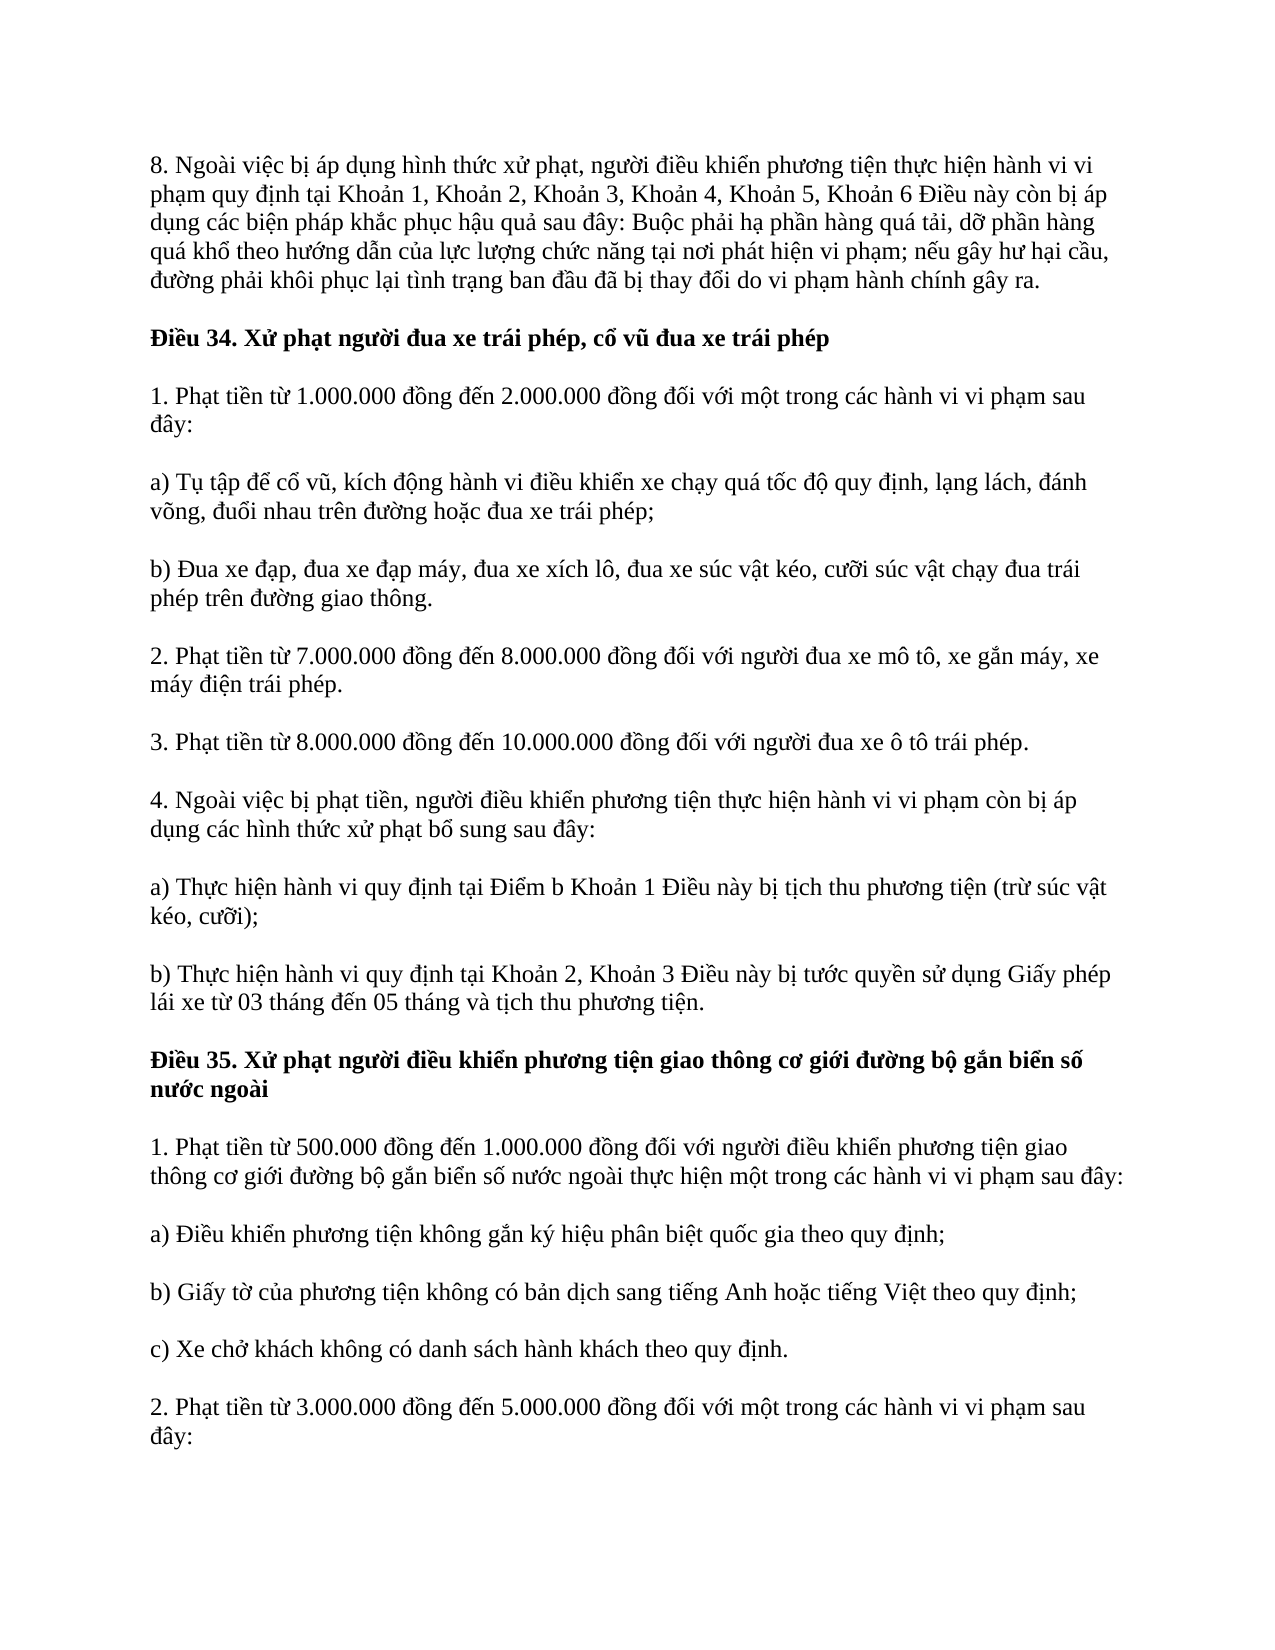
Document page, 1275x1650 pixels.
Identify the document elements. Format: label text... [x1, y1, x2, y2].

text b) Thực hiện hành vi quy định tại Khoản 2, Khoản 3 Điều này bị tước quyền sử dụng Giấy phép lái xe từ 03 tháng đến 05 tháng và tịch thu phương tiện. [150, 959, 1125, 1016]
text 1. Phạt tiền từ 1.000.000 đồng đến 2.000.000 đồng đối với một trong các hành vi vi phạm sau đây: [150, 381, 1125, 438]
text Điều 34. Xử phạt người đua xe trái phép, cổ vũ đua xe trái phép [150, 323, 1125, 352]
text 2. Phạt tiền từ 7.000.000 đồng đến 8.000.000 đồng đối với người đua xe mô tô, xe gắn máy, xe máy điện trái phép. [150, 641, 1125, 698]
text b) Giấy tờ của phương tiện không có bản dịch sang tiếng Anh hoặc tiếng Việt theo quy định; [150, 1277, 1125, 1305]
text a) Điều khiển phương tiện không gắn ký hiệu phân biệt quốc gia theo quy định; [150, 1219, 1125, 1247]
text 1. Phạt tiền từ 500.000 đồng đến 1.000.000 đồng đối với người điều khiển phương tiện giao thông cơ giới đường bộ gắn biển số nước ngoài thực hiện một trong các hành vi vi phạm sau đây: [150, 1132, 1125, 1189]
text 2. Phạt tiền từ 3.000.000 đồng đến 5.000.000 đồng đối với một trong các hành vi vi phạm sau đây: [150, 1392, 1125, 1450]
text a) Tụ tập để cổ vũ, kích động hành vi điều khiển xe chạy quá tốc độ quy định, lạng lách, đánh võng, đuổi nhau trên đường hoặc đua xe trái phép; [150, 467, 1125, 525]
text 3. Phạt tiền từ 8.000.000 đồng đến 10.000.000 đồng đối với người đua xe ô tô trái phép. [150, 727, 1125, 756]
text Điều 35. Xử phạt người điều khiển phương tiện giao thông cơ giới đường bộ gắn biển số nước ngoài [150, 1045, 1125, 1103]
text a) Thực hiện hành vi quy định tại Điểm b Khoản 1 Điều này bị tịch thu phương tiện (trừ súc vật kéo, cưỡi); [150, 872, 1125, 929]
text 4. Ngoài việc bị phạt tiền, người điều khiển phương tiện thực hiện hành vi vi phạm còn bị áp dụng các hình thức xử phạt bổ sung sau đây: [150, 785, 1125, 843]
text 8. Ngoài việc bị áp dụng hình thức xử phạt, người điều khiển phương tiện thực hiện hành vi vi phạm quy định tại Khoản 1, Khoản 2, Khoản 3, Khoản 4, Khoản 5, Khoản 6 Điều này còn bị áp dụng các biện pháp khắc phục hậu quả sau đây: Buộc phải hạ phần hàng quá tải, dỡ phần hàng quá khổ theo hướng dẫn của lực lượng chức năng tại nơi phát hiện vi phạm; nếu gây hư hại cầu, đường phải khôi phục lại tình trạng ban đầu đã bị thay đổi do vi phạm hành chính gây ra. [150, 150, 1125, 294]
text b) Đua xe đạp, đua xe đạp máy, đua xe xích lô, đua xe súc vật kéo, cưỡi súc vật chạy đua trái phép trên đường giao thông. [150, 554, 1125, 612]
text c) Xe chở khách không có danh sách hành khách theo quy định. [150, 1334, 1125, 1363]
